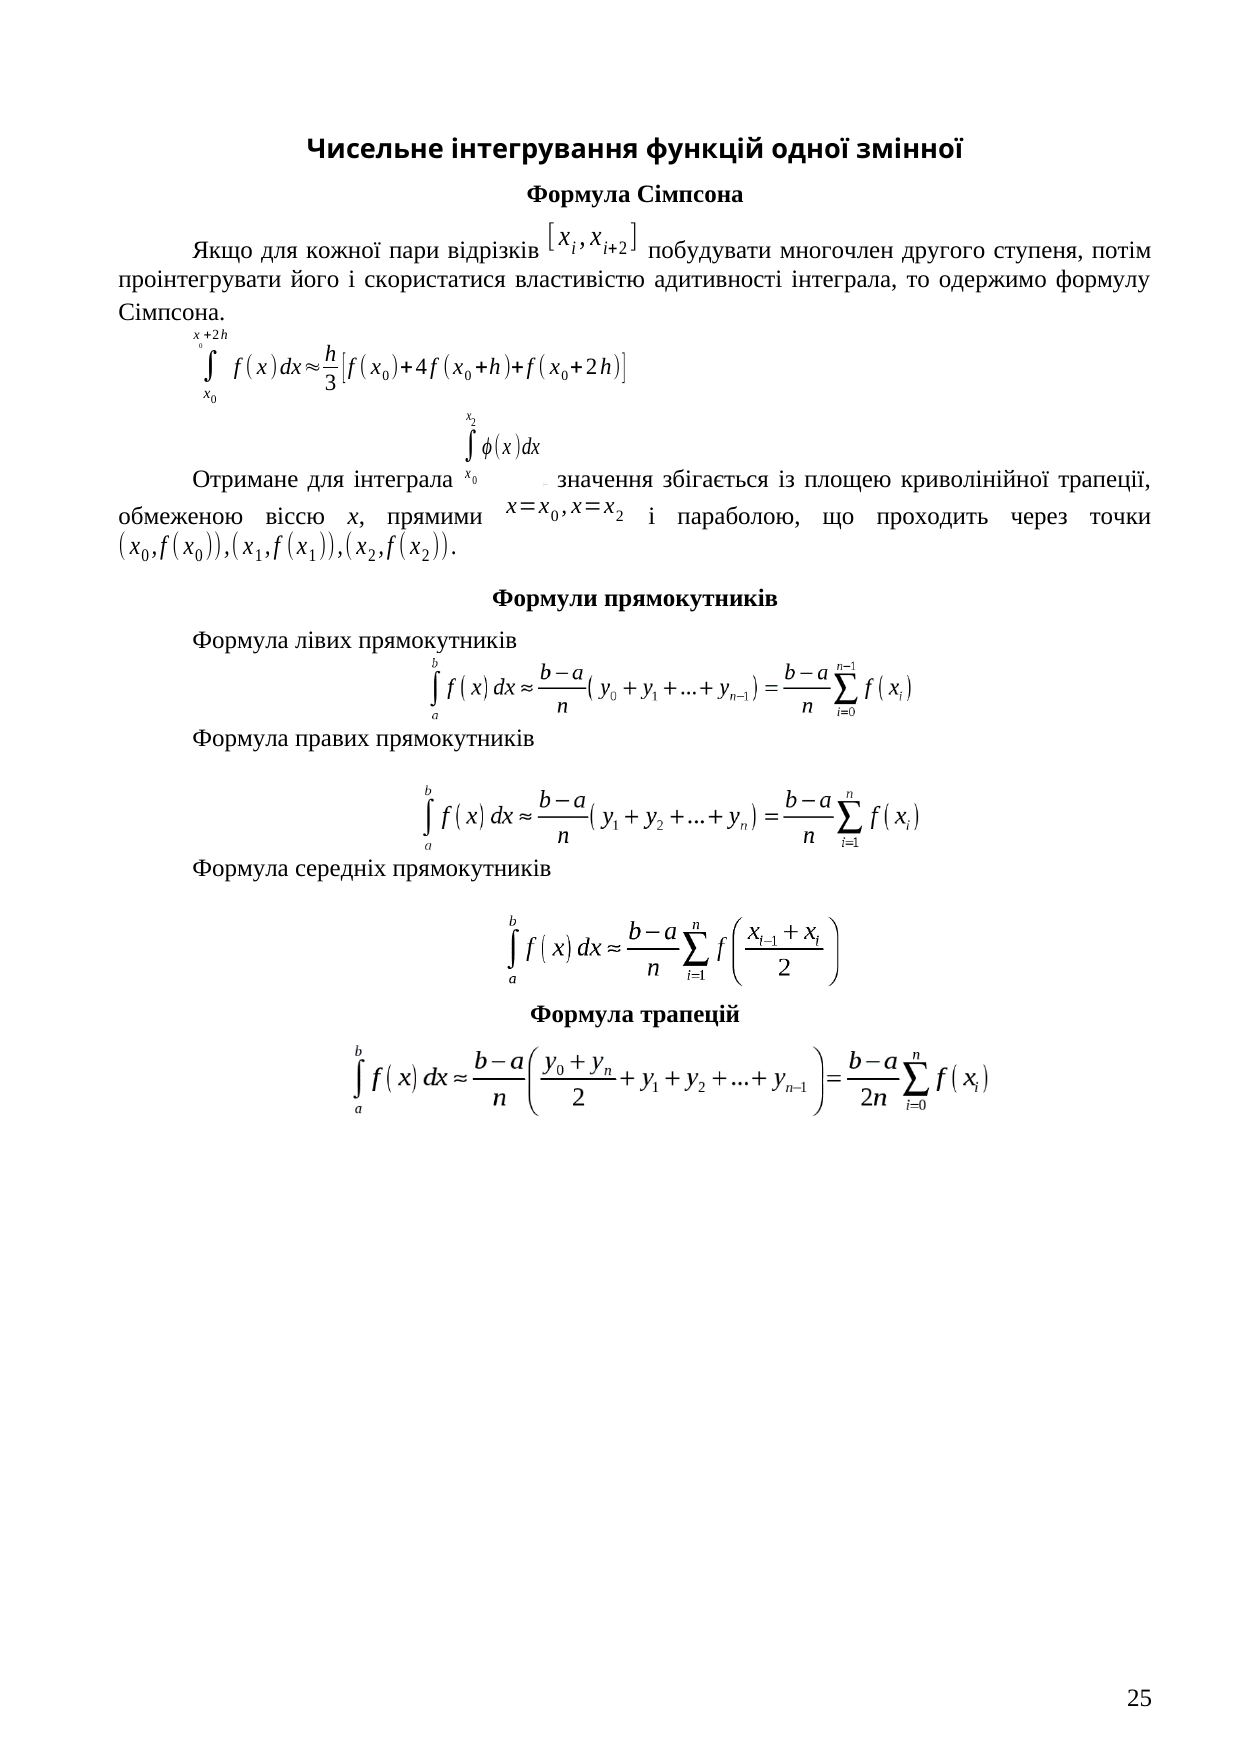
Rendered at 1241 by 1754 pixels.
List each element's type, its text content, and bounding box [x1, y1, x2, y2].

text Отримане для інтеграла значення збігається із площею криволінійної трапеції, обмеженою віссю х, прямими і параболою, що проходить через точки [118, 407, 1152, 571]
subtitle Формули прямокутників [118, 583, 1152, 612]
picture [351, 1040, 993, 1117]
subtitle Формула Сімпсона [118, 179, 1152, 208]
subtitle Чисельне інтегрування функцій одної змінної [118, 130, 1152, 167]
picture [427, 653, 917, 723]
text Формула середніх прямокутників [118, 853, 1152, 882]
picture [505, 910, 839, 987]
picture [420, 780, 924, 854]
text Формула лівих прямокутників [118, 625, 1152, 653]
text Формула правих прямокутників [118, 723, 1152, 752]
subtitle Формула трапецій [118, 999, 1152, 1028]
text Якщо для кожної пари відрізків побудувати многочлен другого ступеня, потім проінтегрувати його і скористатися властивістю адитивності інтеграла, то одержимо формулу Сімпсона. [118, 221, 1152, 326]
